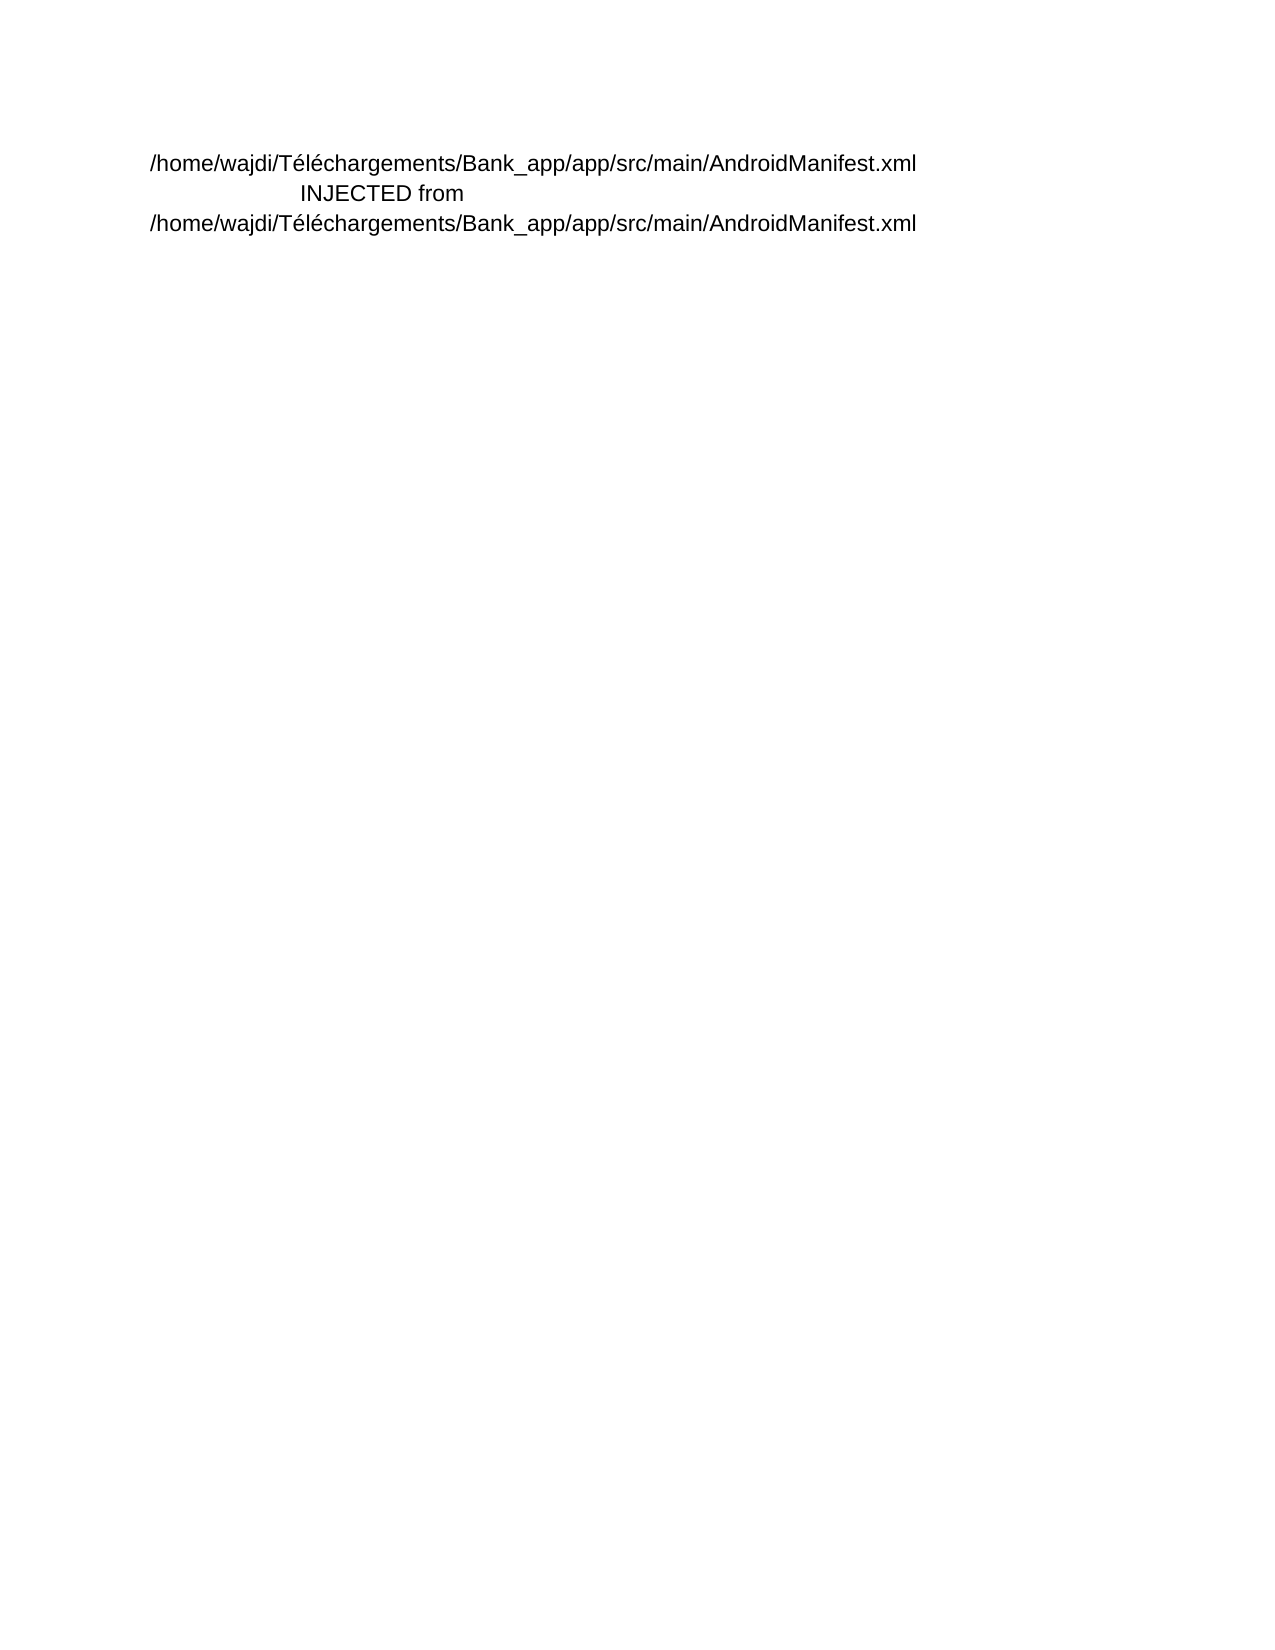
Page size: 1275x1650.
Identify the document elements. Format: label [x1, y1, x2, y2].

text [150, 150, 1125, 176]
text [150, 180, 1125, 237]
